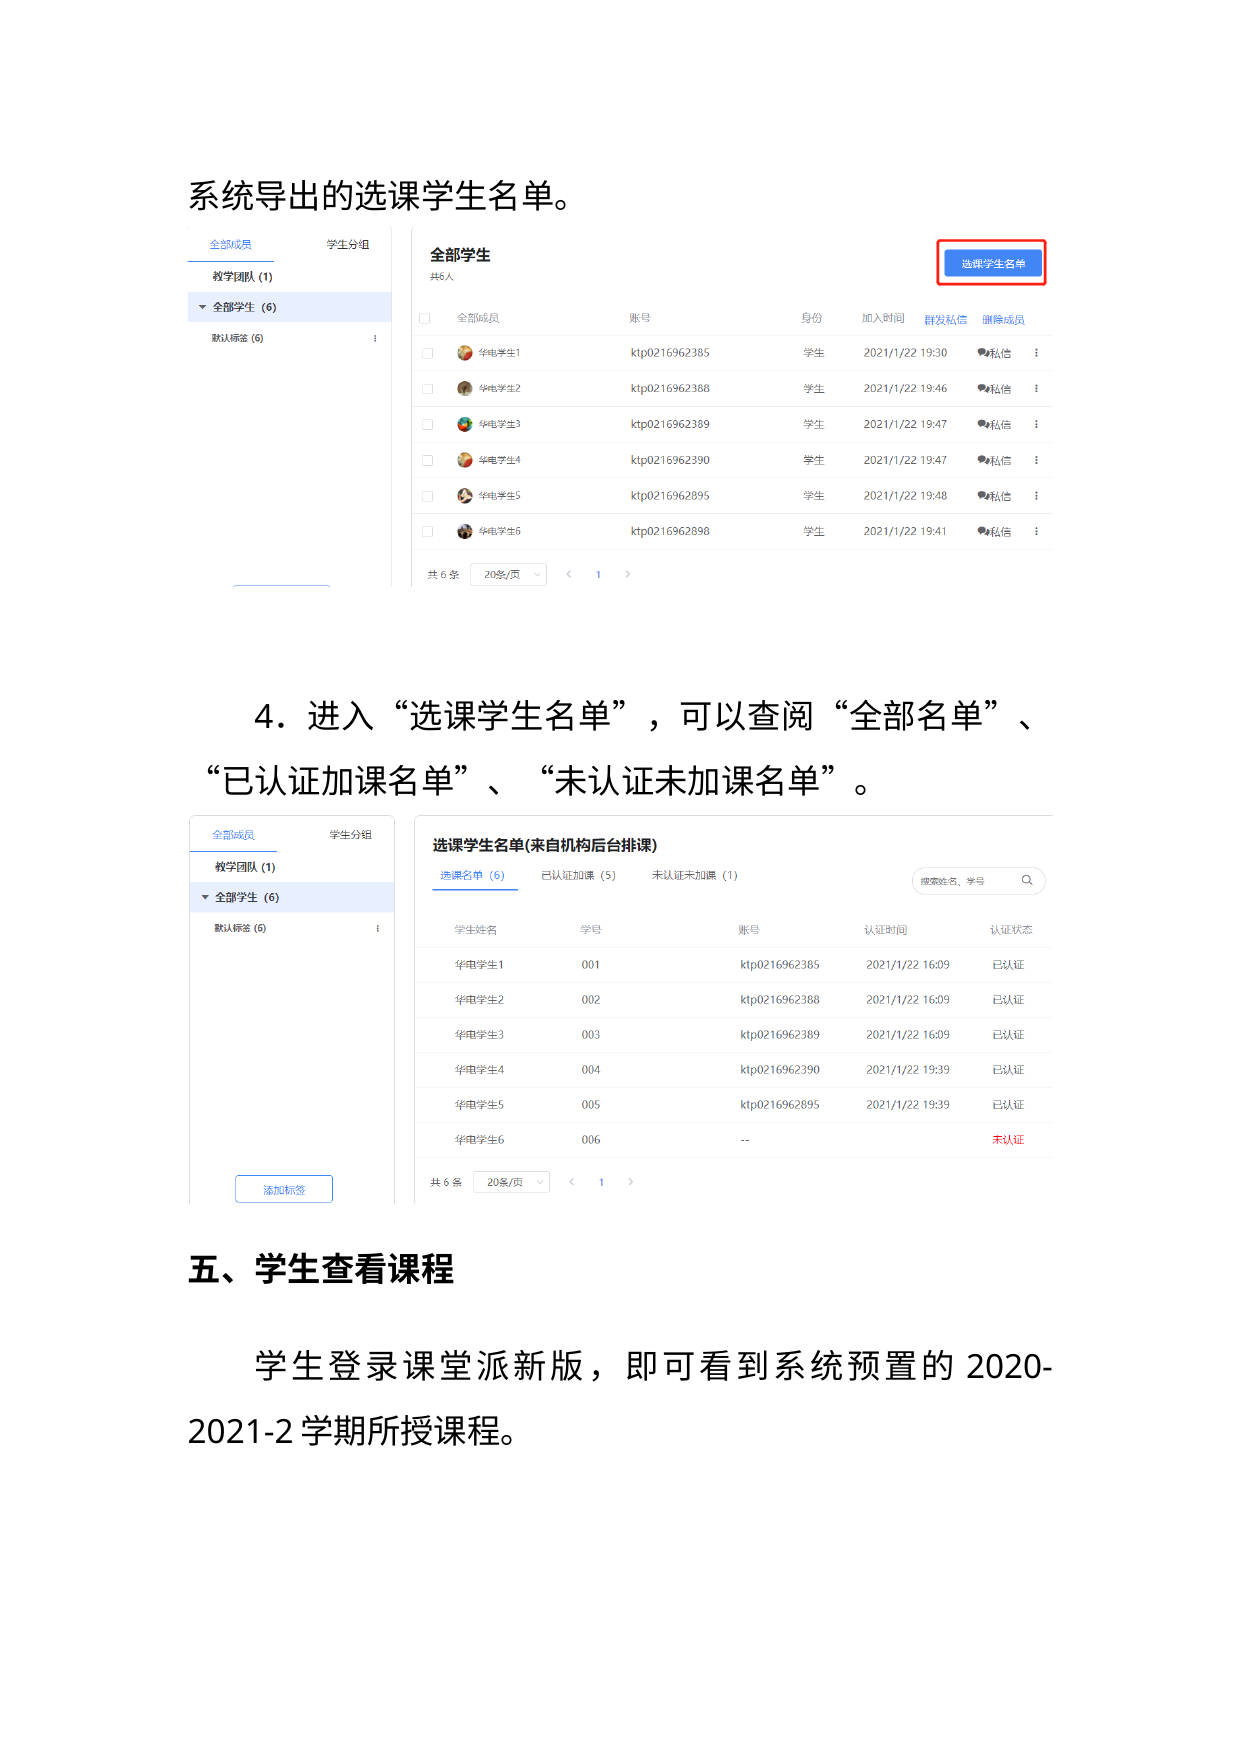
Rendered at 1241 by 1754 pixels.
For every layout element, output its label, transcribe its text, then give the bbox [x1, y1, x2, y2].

picture [187, 227, 1053, 587]
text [187, 162, 1053, 227]
list 学生查看课程 [187, 1234, 1053, 1299]
text 4．进入“选课学生名单”，可以查阅“全部名单”、“已认证加课名单”、“未认证未加课名单”。 [187, 682, 1053, 812]
picture [187, 812, 1053, 1204]
text 学生登录课堂派新版，即可看到系统预置的2020-2021-2学期所授课程。 [187, 1332, 1053, 1462]
